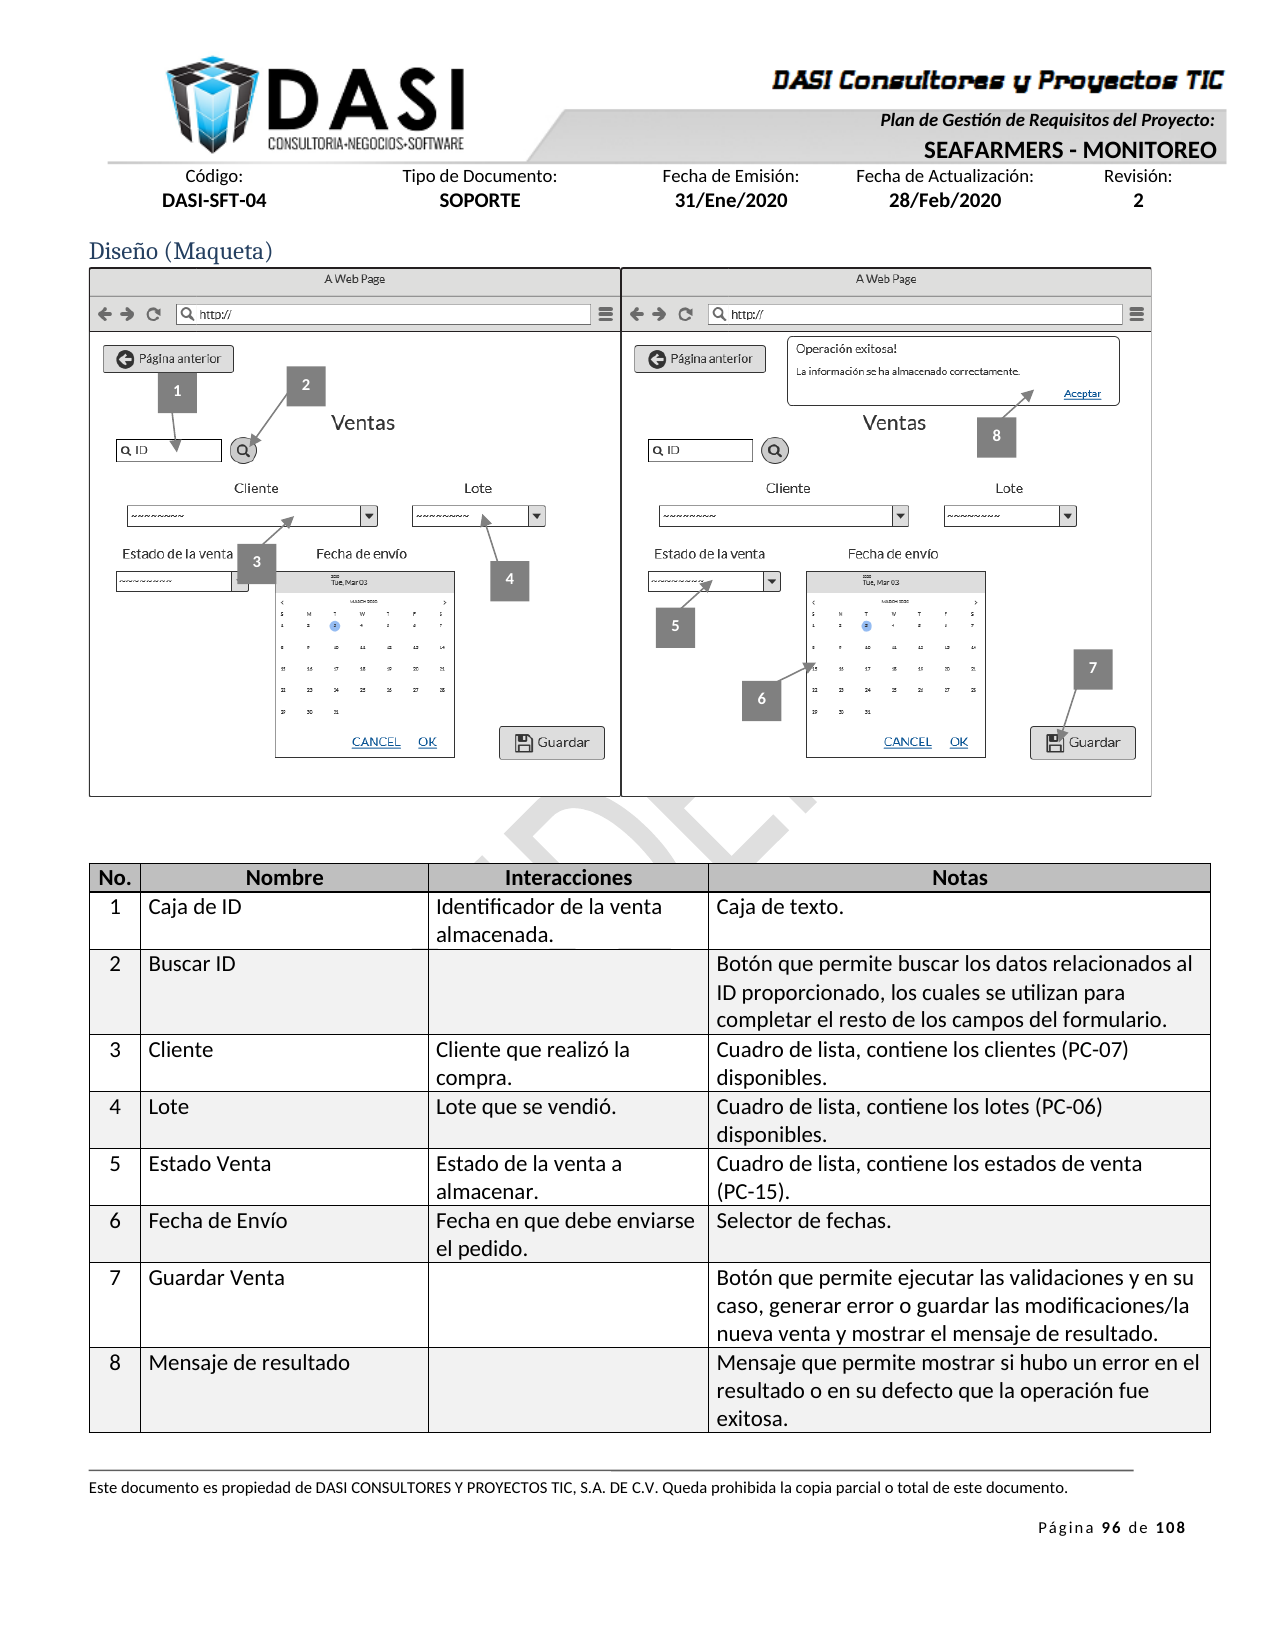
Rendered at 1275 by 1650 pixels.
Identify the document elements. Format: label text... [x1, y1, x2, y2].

table_cell Lote que se vendió. [429, 1092, 708, 1148]
table_cell 3 [90, 1035, 140, 1091]
picture [107, 41, 1250, 183]
table_cell 1 [90, 893, 140, 948]
table_cell Cliente [141, 1035, 428, 1091]
table_cell Cuadro de lista, contiene los clientes (PC-07) disponibles. [709, 1035, 1210, 1091]
table_cell 6 [90, 1206, 140, 1262]
table_cell 8 [90, 1348, 140, 1432]
table_cell [429, 950, 708, 1034]
table_cell Estado de la venta a almacenar. [429, 1149, 708, 1205]
table_cell Identificador de la venta almacenada. [429, 893, 708, 948]
table_cell Fecha de Envío [141, 1206, 428, 1262]
table_cell Botón que permite buscar los datos relacionados al ID proporcionado, los cuales se utilizan para completar el resto de los campos del formulario. [709, 950, 1210, 1034]
subtitle Diseño (Maqueta) [89, 237, 1186, 266]
table_cell Buscar ID [141, 950, 428, 1034]
table_cell Caja de ID [141, 893, 428, 948]
table_header No. [90, 864, 140, 891]
table_cell 5 [90, 1149, 140, 1205]
picture [88, 267, 1152, 797]
table_cell Cuadro de lista, contiene los estados de venta (PC-15). [709, 1149, 1210, 1205]
table_cell Selector de fechas. [709, 1206, 1210, 1262]
table_header Nombre [141, 864, 428, 891]
table_cell Caja de texto. [709, 893, 1210, 948]
table_cell 4 [90, 1092, 140, 1148]
table_cell Lote [141, 1092, 428, 1148]
table_cell Mensaje que permite mostrar si hubo un error en el resultado o en su defecto que la operación fue exitosa. [709, 1348, 1210, 1432]
table_cell Botón que permite ejecutar las validaciones y en su caso, generar error o guardar las modificaciones/la nueva venta y mostrar el mensaje de resultado. [709, 1263, 1210, 1347]
table_cell Mensaje de resultado [141, 1348, 428, 1432]
table_cell Fecha en que debe enviarse el pedido. [429, 1206, 708, 1262]
table_header Interacciones [429, 864, 708, 891]
table_cell 2 [90, 950, 140, 1034]
table_cell Cuadro de lista, contiene los lotes (PC-06) disponibles. [709, 1092, 1210, 1148]
table_header Notas [709, 864, 1210, 891]
table_cell Estado Venta [141, 1149, 428, 1205]
table_cell 7 [90, 1263, 140, 1347]
table_cell Guardar Venta [141, 1263, 428, 1347]
table_cell [429, 1263, 708, 1347]
table_cell Cliente que realizó la compra. [429, 1035, 708, 1091]
table_cell [429, 1348, 708, 1432]
